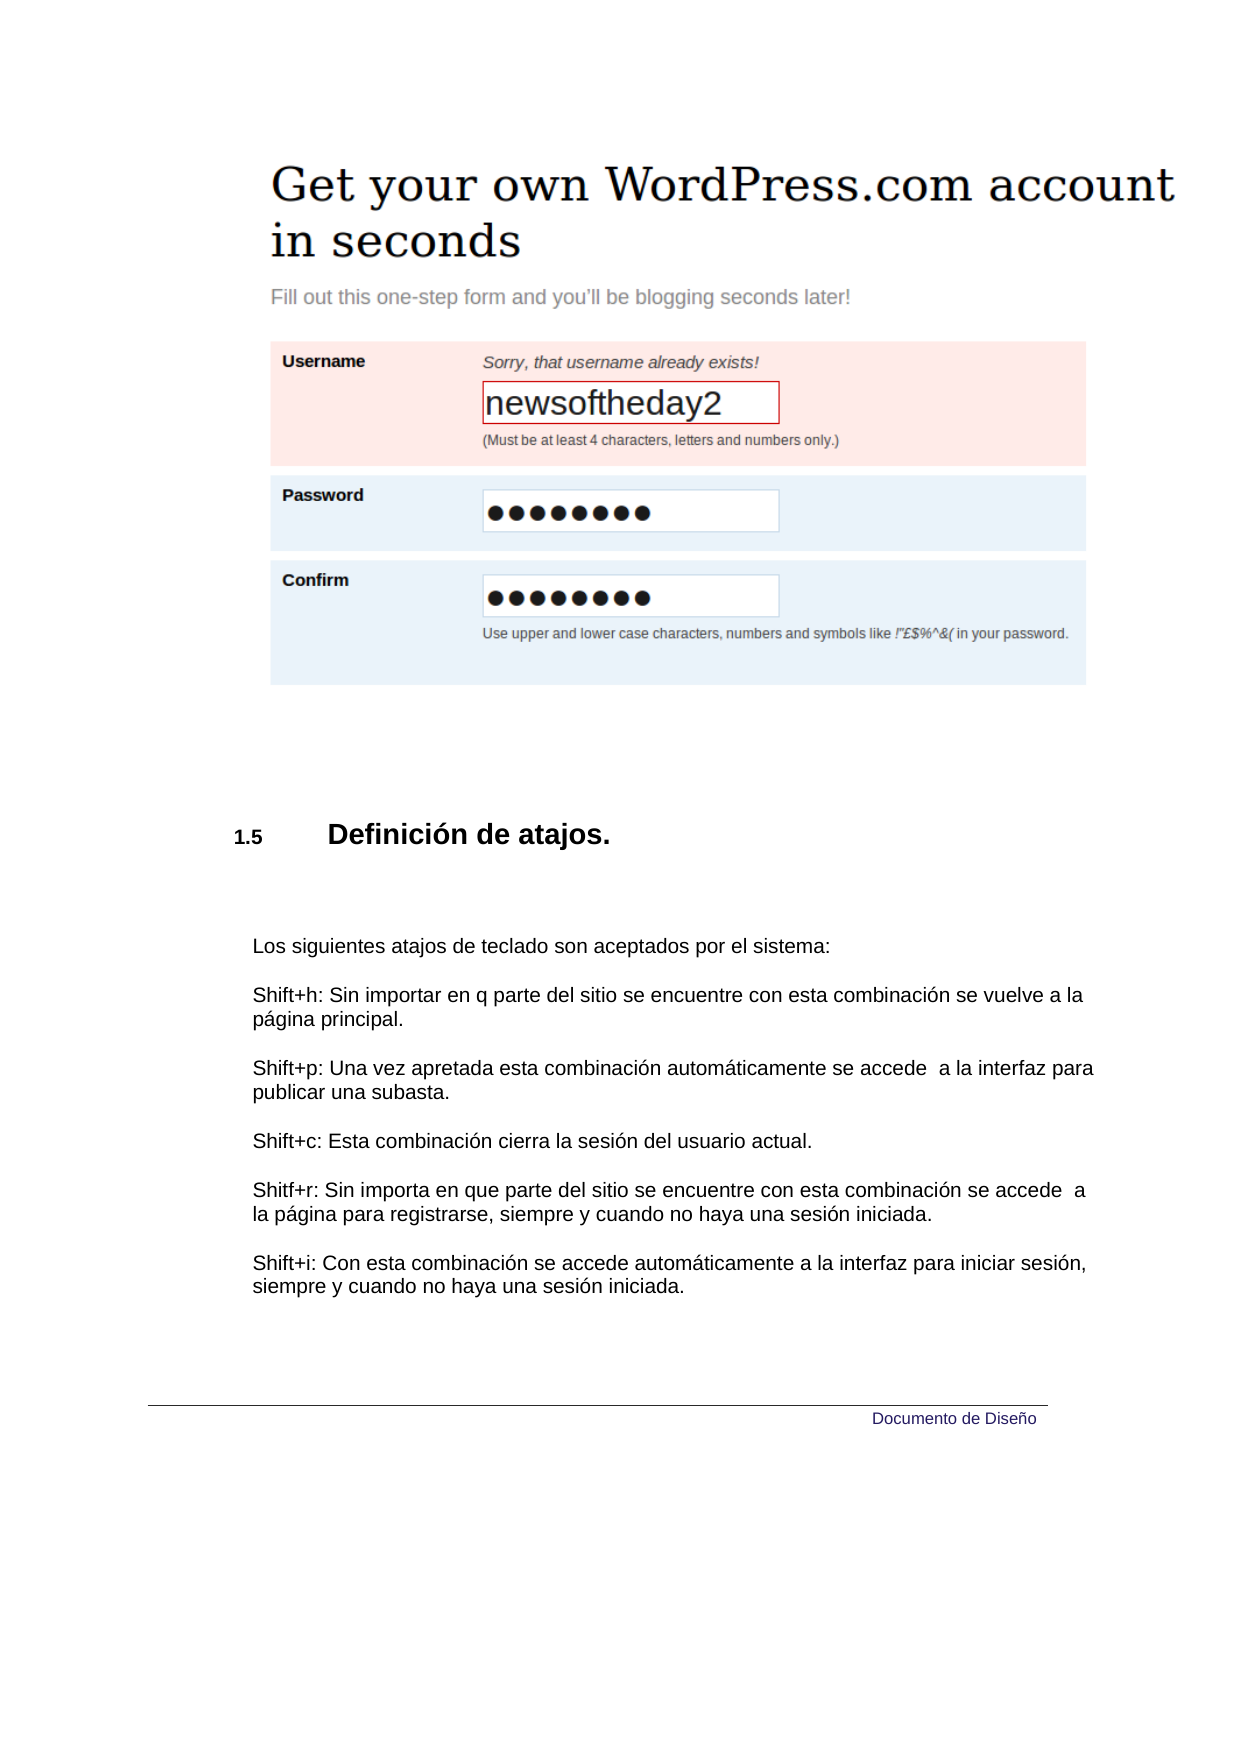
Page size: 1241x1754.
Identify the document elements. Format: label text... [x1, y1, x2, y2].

text Shitf+r: Sin importa en que parte del sitio se encuentre con esta combinación se accede a la página para registrarse, siempre y cuando no haya una sesión iniciada. [252, 1177, 1107, 1225]
text Shift+i: Con esta combinación se accede automáticamente a la interfaz para iniciar sesión, siempre y cuando no haya una sesión iniciada. [252, 1250, 1107, 1298]
text Shift+c: Esta combinación cierra la sesión del usuario actual. [252, 1128, 1107, 1152]
text Los siguientes atajos de teclado son aceptados por el sistema: [252, 934, 1107, 958]
picture [252, 147, 1184, 692]
text Shift+h: Sin importar en q parte del sitio se encuentre con esta combinación se vuelve a la página principal. [252, 983, 1107, 1031]
list Definición de atajos. [177, 817, 1107, 850]
text Shift+p: Una vez apretada esta combinación automáticamente se accede a la interfaz para publicar una subasta. [252, 1056, 1107, 1103]
